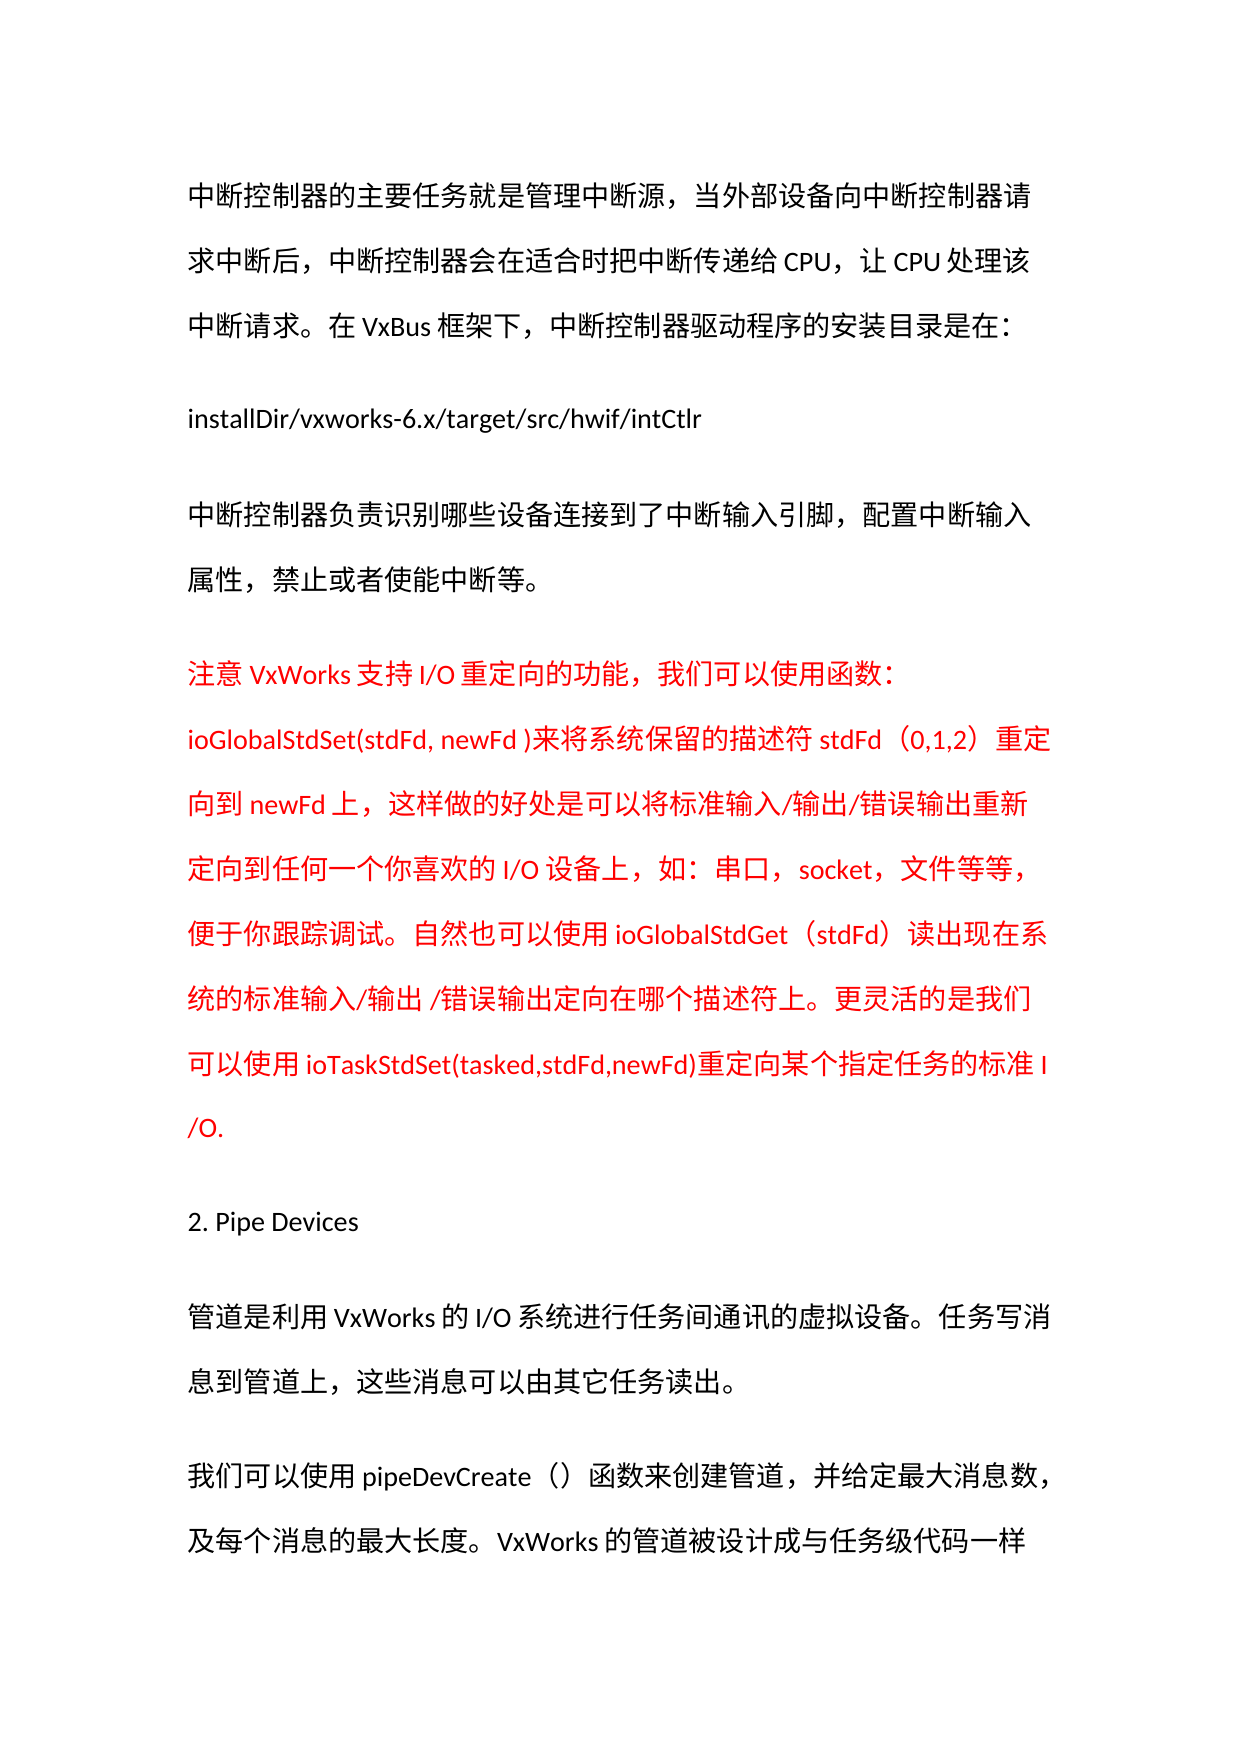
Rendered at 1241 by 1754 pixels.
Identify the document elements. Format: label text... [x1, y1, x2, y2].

text 2. Pipe Devices [187, 1189, 1053, 1254]
text 管道是利用VxWorks的I/O系统进行任务间通讯的虚拟设备。任务写消息到管道上，这些消息可以由其它任务读出。 [187, 1283, 1053, 1413]
text 中断控制器的主要任务就是管理中断源，当外部设备向中断控制器请求中断后，中断控制器会在适合时把中断传递给CPU，让CPU处理该中断请求。在VxBus框架下，中断控制器驱动程序的安装目录是在： [187, 162, 1053, 357]
text 中断控制器负责识别哪些设备连接到了中断输入引脚，配置中断输入属性，禁止或者使能中断等。 [187, 480, 1053, 610]
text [187, 1442, 1053, 1572]
text installDir/vxworks-6.x/target/src/hwif/intCtlr [187, 386, 1053, 451]
text 注意VxWorks支持I/O重定向的功能，我们可以使用函数：ioGlobalStdSet(stdFd, newFd )来将系统保留的描述符stdFd（0,1,2）重定向到newFd上，这样做的好处是可以将标准输入/输出/错误输出重新定向到任何一个你喜欢的I/O 设备上，如：串口，socket，文件等等，便于你跟踪调试。自然也可以使用ioGlobalStdGet（stdFd）读出现在系统的标准输入/输出 /错误输出定向在哪个描述符上。更灵活的是我们可以使用ioTaskStdSet(tasked,stdFd,newFd)重定向某个指定任务的标准I /O. [187, 639, 1053, 1159]
